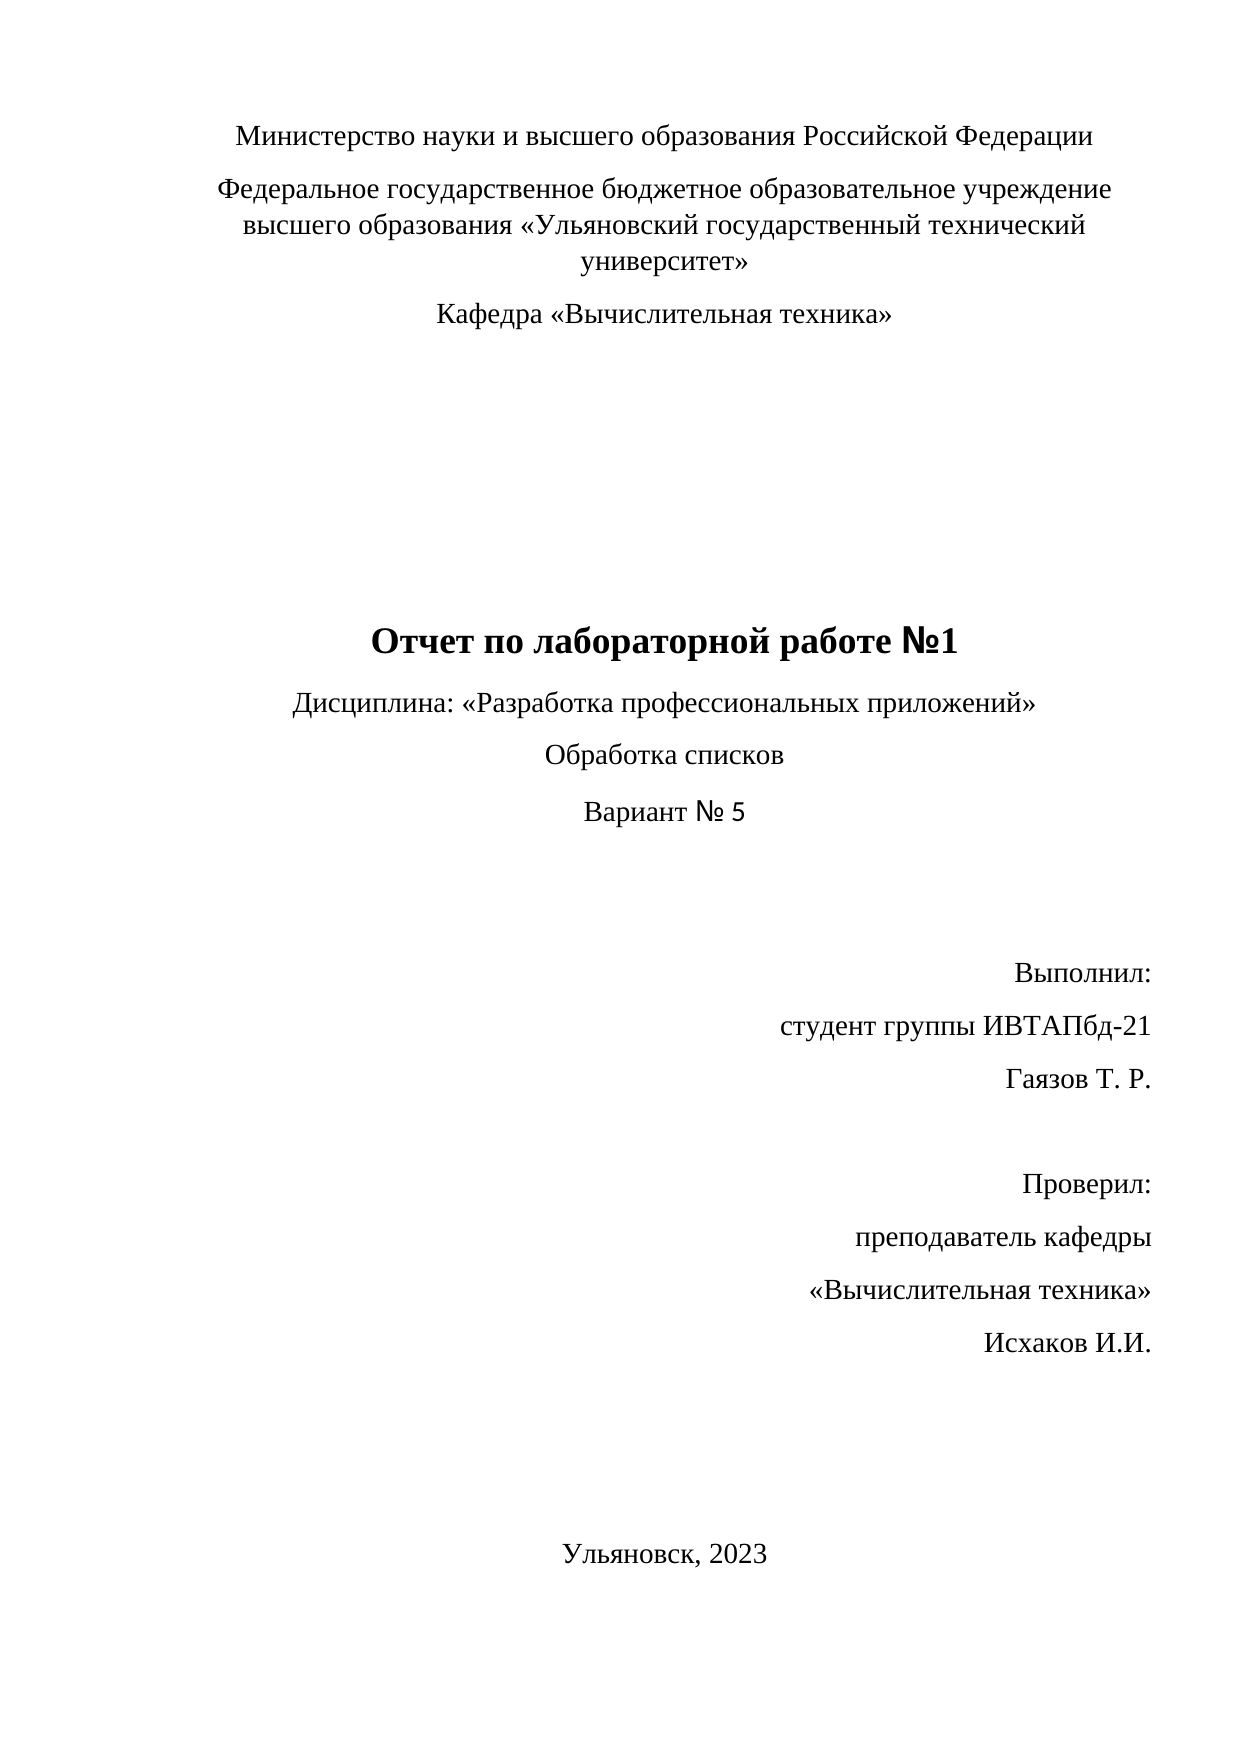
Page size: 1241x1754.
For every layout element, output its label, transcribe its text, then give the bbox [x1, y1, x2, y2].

text Выполнил: [177, 955, 1152, 989]
text Вариант № 5 [177, 790, 1152, 830]
text Кафедра «Вычислительная техника» [177, 296, 1152, 329]
text студент группы ИВТАПбд-21 [177, 1008, 1152, 1042]
text Обработка списков [177, 737, 1152, 771]
text Федеральное государственное бюджетное образовательное учреждение высшего образования «Ульяновский государственный технический университет» [177, 171, 1152, 277]
text Дисциплина: «Разработка профессиональных приложений» [177, 685, 1152, 718]
text Проверил: [177, 1167, 1152, 1200]
text Исхаков И.И. [177, 1325, 1152, 1359]
text Гаязов Т. Р. [177, 1061, 1152, 1094]
text преподаватель кафедры [177, 1219, 1152, 1253]
text Министерство науки и высшего образования Российской Федерации [177, 118, 1152, 152]
text «Вычислительная техника» [177, 1272, 1152, 1306]
text Отчет по лабораторной работе №1 [177, 613, 1152, 664]
text Ульяновск, 2023 [177, 1536, 1152, 1570]
